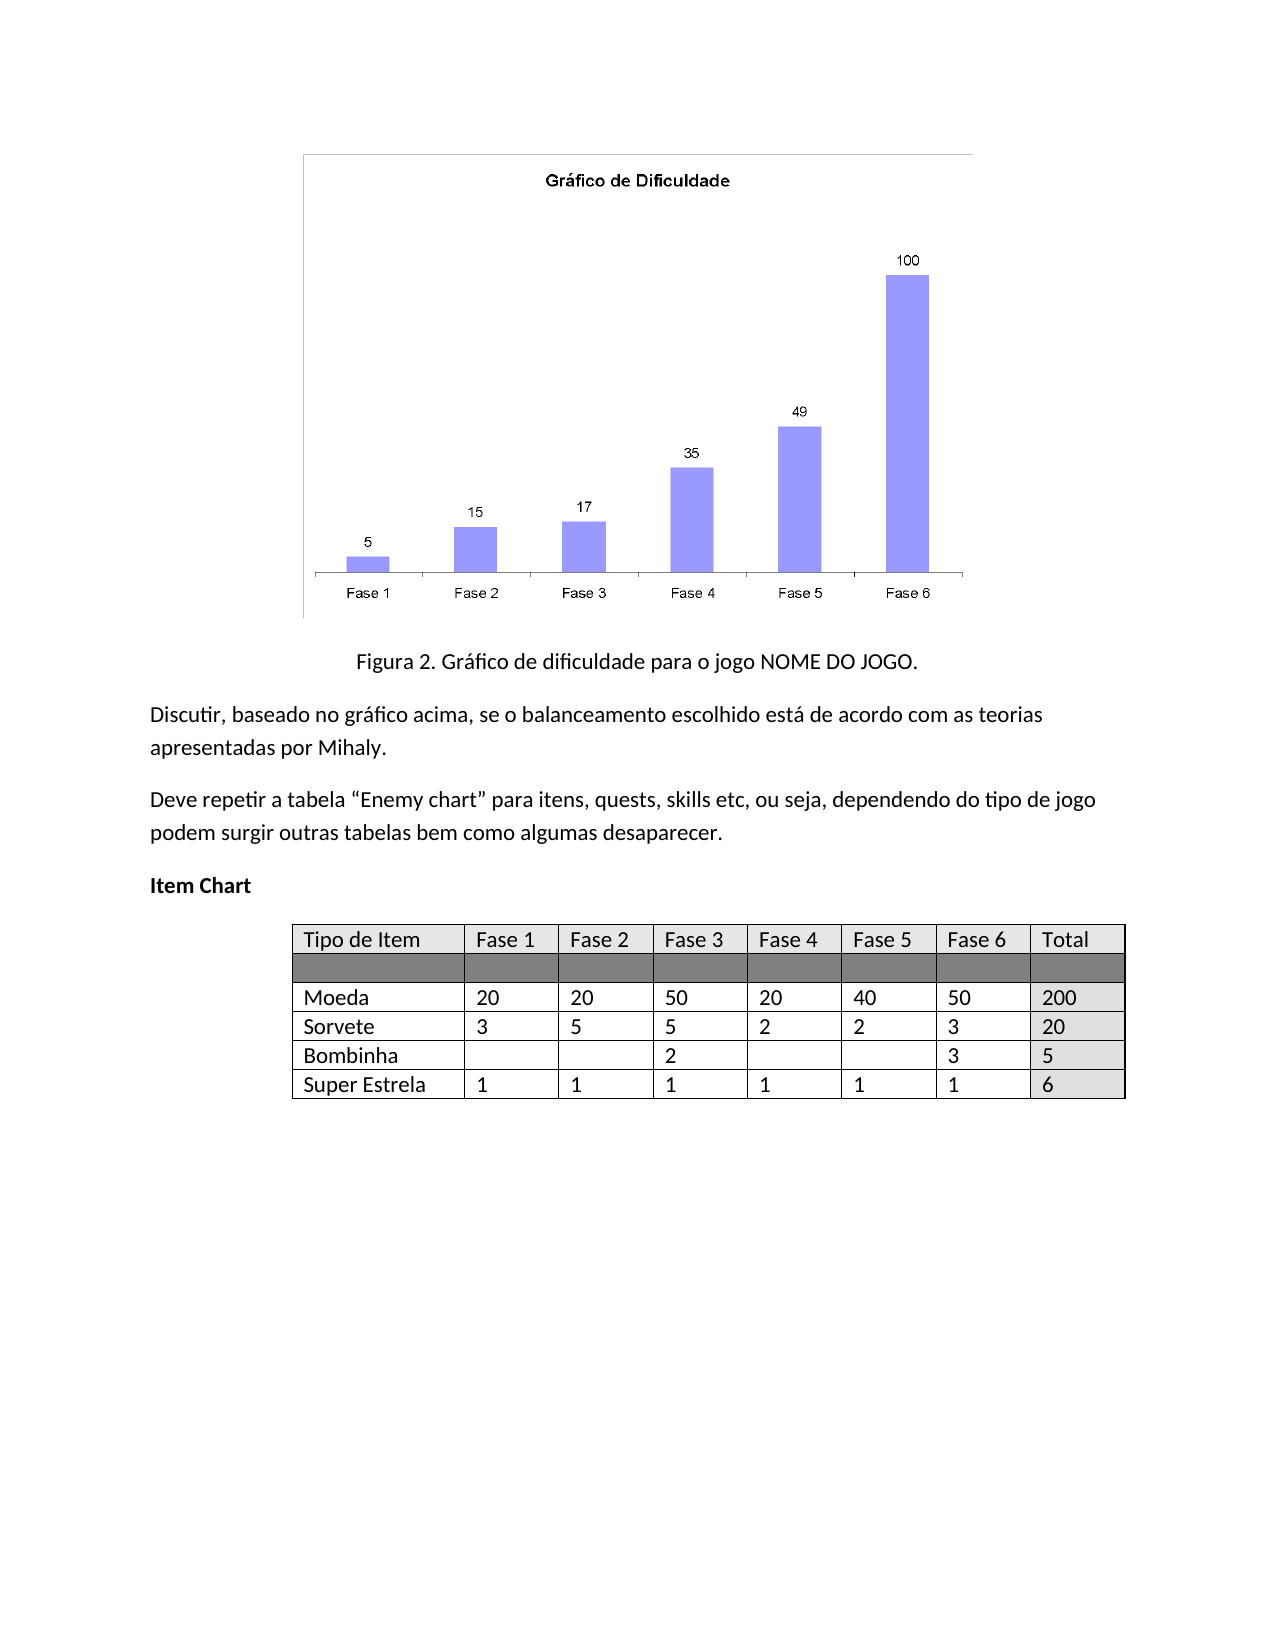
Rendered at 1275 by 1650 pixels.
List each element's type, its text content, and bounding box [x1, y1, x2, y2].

picture [298, 150, 977, 622]
table_cell [293, 954, 464, 982]
table_cell Super Estrela [293, 1070, 464, 1098]
table_cell [465, 1041, 558, 1069]
table_cell 1 [654, 1070, 747, 1098]
table_cell [748, 954, 841, 982]
table_cell 20 [748, 983, 841, 1011]
text Item Chart [150, 871, 1125, 899]
table_cell 20 [465, 983, 558, 1011]
table_cell 1 [559, 1070, 653, 1098]
text Figura 2. Gráfico de dificuldade para o jogo NOME DO JOGO. [150, 647, 1125, 675]
text Discutir, baseado no gráfico acima, se o balanceamento escolhido está de acordo com as teorias apresentadas por Mihaly. [150, 700, 1125, 761]
table_cell 2 [842, 1012, 936, 1040]
table_cell 20 [1031, 1012, 1124, 1040]
table_cell 5 [654, 1012, 747, 1040]
table_cell [937, 954, 1030, 982]
table_cell 5 [1031, 1041, 1124, 1069]
table_cell [748, 1041, 841, 1069]
table_cell 20 [559, 983, 653, 1011]
table_cell [1031, 954, 1124, 982]
table_cell 3 [465, 1012, 558, 1040]
table_cell Moeda [293, 983, 464, 1011]
table_cell 1 [465, 1070, 558, 1098]
table_header Tipo de Item [293, 925, 464, 953]
text Deve repetir a tabela “Enemy chart” para itens, quests, skills etc, ou seja, dependendo do tipo de jogo podem surgir outras tabelas bem como algumas desaparecer. [150, 786, 1125, 846]
table_cell 2 [748, 1012, 841, 1040]
table_cell 1 [937, 1070, 1030, 1098]
table_cell 40 [842, 983, 936, 1011]
table_cell 3 [937, 1041, 1030, 1069]
table_cell 200 [1031, 983, 1124, 1011]
table_header Fase 4 [748, 925, 841, 953]
table_cell 50 [654, 983, 747, 1011]
table_header Fase 5 [842, 925, 936, 953]
table_cell Sorvete [293, 1012, 464, 1040]
table_cell [842, 954, 936, 982]
table_cell Bombinha [293, 1041, 464, 1069]
table_cell 3 [937, 1012, 1030, 1040]
table_cell 1 [842, 1070, 936, 1098]
table_cell [842, 1041, 936, 1069]
table_cell 6 [1031, 1070, 1124, 1098]
table_cell 1 [748, 1070, 841, 1098]
table_header Fase 1 [465, 925, 558, 953]
table_header Total [1031, 925, 1124, 953]
table_cell [654, 954, 747, 982]
table_header Fase 2 [559, 925, 653, 953]
table_cell 2 [654, 1041, 747, 1069]
table_cell [559, 954, 653, 982]
table_header Fase 3 [654, 925, 747, 953]
table_cell 50 [937, 983, 1030, 1011]
table_cell [465, 954, 558, 982]
table_header Fase 6 [937, 925, 1030, 953]
table_cell 5 [559, 1012, 653, 1040]
table_cell [559, 1041, 653, 1069]
